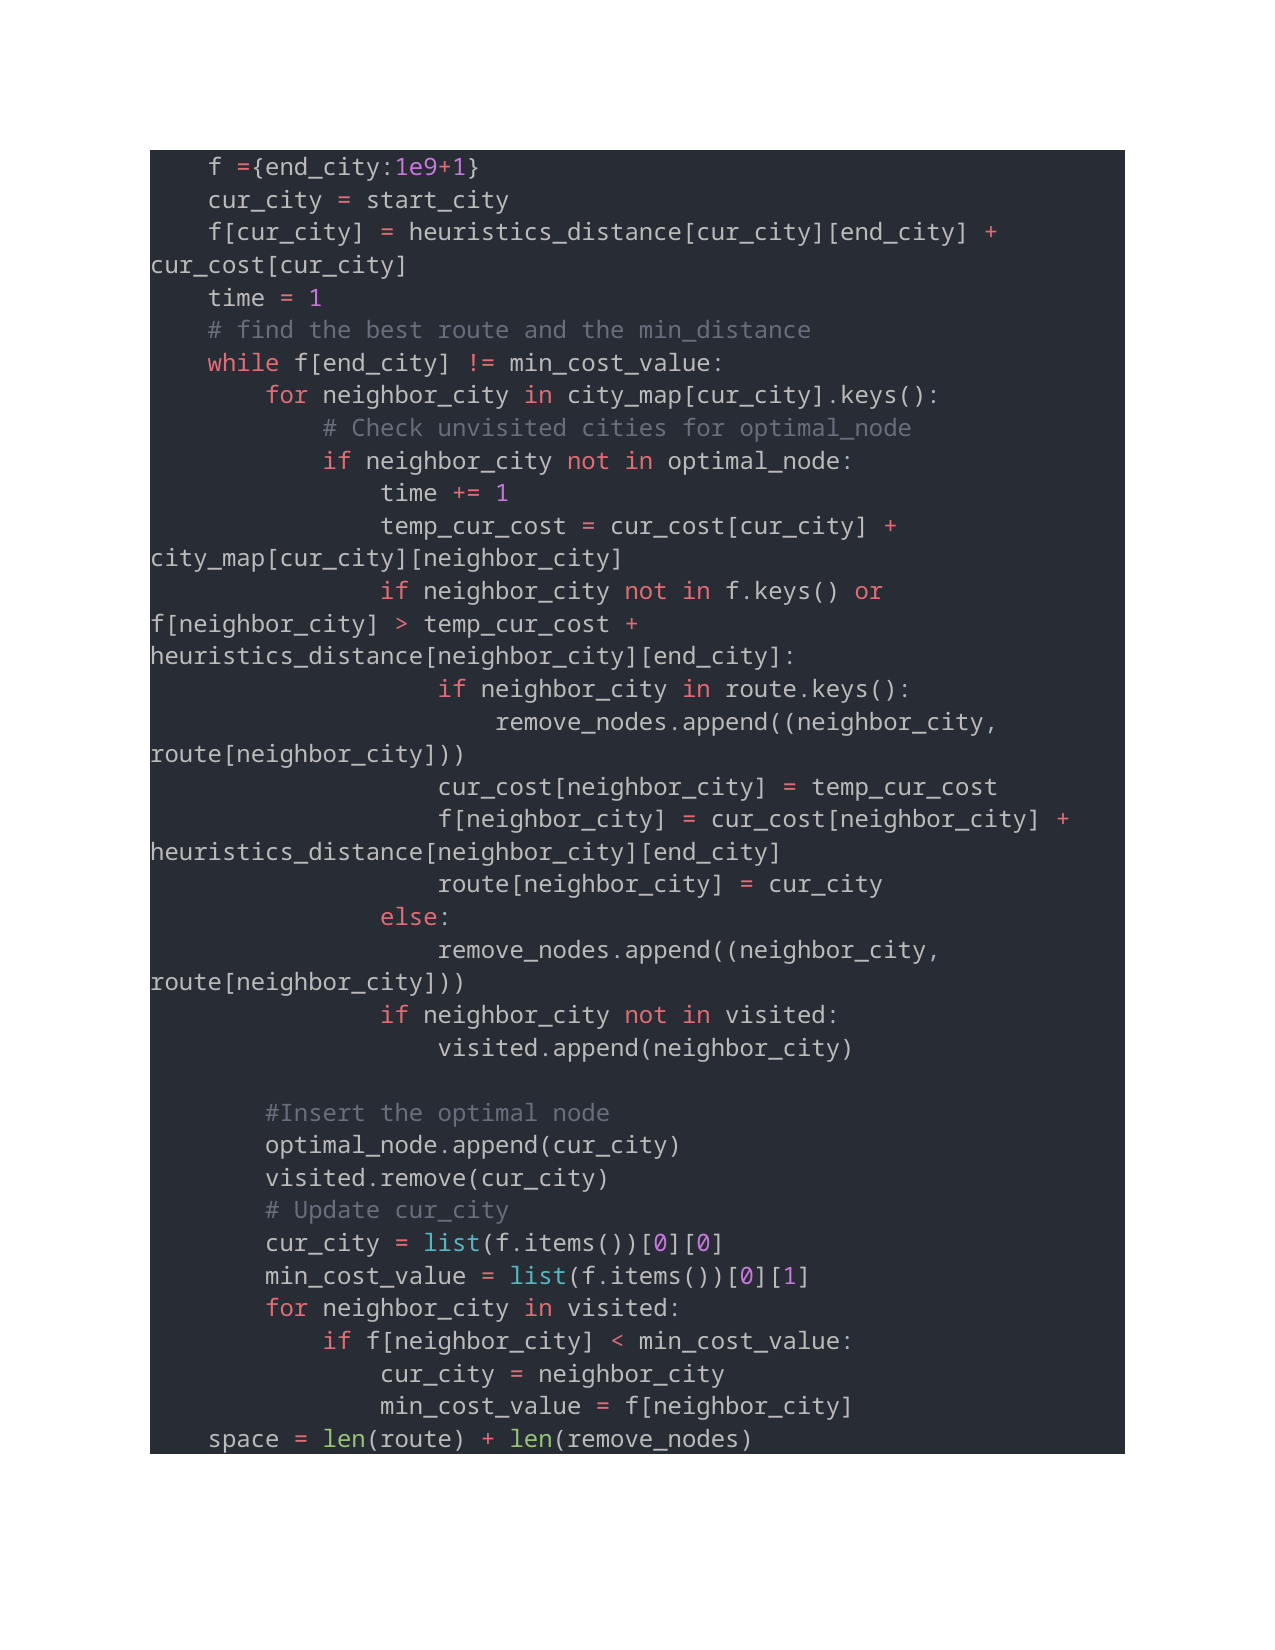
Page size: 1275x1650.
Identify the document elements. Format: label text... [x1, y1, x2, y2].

text # find the best route and the min_distance [150, 313, 1125, 346]
text if neighbor_city not in optimal_node: [150, 443, 1125, 476]
text space = len(route) + len(remove_nodes) [150, 1422, 1125, 1454]
text min_cost_value = list(f.items())[0][1] [150, 1258, 1125, 1291]
text cur_cost[neighbor_city] = temp_cur_cost [150, 769, 1125, 802]
text optimal_node.append(cur_city) [150, 1128, 1125, 1161]
text #Insert the optimal node [150, 1096, 1125, 1128]
text if f[neighbor_city] < min_cost_value: [150, 1324, 1125, 1356]
text time += 1 [150, 476, 1125, 509]
text visited.append(neighbor_city) [150, 1030, 1125, 1063]
text if neighbor_city in route.keys(): [150, 672, 1125, 704]
text f[cur_city] = heuristics_distance[cur_city][end_city] + cur_cost[cur_city] [150, 215, 1125, 280]
text remove_nodes.append((neighbor_city, route[neighbor_city])) [150, 704, 1125, 769]
text f ={end_city:1e9+1} [150, 150, 1125, 183]
text route[neighbor_city] = cur_city [150, 867, 1125, 900]
text if neighbor_city not in f.keys() or f[neighbor_city] > temp_cur_cost + heuristics_distance[neighbor_city][end_city]: [150, 574, 1125, 672]
text cur_city = list(f.items())[0][0] [150, 1226, 1125, 1258]
text while f[end_city] != min_cost_value: [150, 346, 1125, 378]
text visited.remove(cur_city) [150, 1161, 1125, 1193]
text temp_cur_cost = cur_cost[cur_city] + city_map[cur_city][neighbor_city] [150, 509, 1125, 574]
text for neighbor_city in city_map[cur_city].keys(): [150, 378, 1125, 411]
text remove_nodes.append((neighbor_city, route[neighbor_city])) [150, 932, 1125, 998]
text # Update cur_city [150, 1193, 1125, 1226]
text if neighbor_city not in visited: [150, 998, 1125, 1030]
text # Check unvisited cities for optimal_node [150, 411, 1125, 443]
text min_cost_value = f[neighbor_city] [150, 1389, 1125, 1422]
text f[neighbor_city] = cur_cost[neighbor_city] + heuristics_distance[neighbor_city][end_city] [150, 802, 1125, 867]
text cur_city = start_city [150, 183, 1125, 215]
text cur_city = neighbor_city [150, 1356, 1125, 1389]
text for neighbor_city in visited: [150, 1291, 1125, 1324]
text else: [150, 900, 1125, 932]
text time = 1 [150, 280, 1125, 313]
